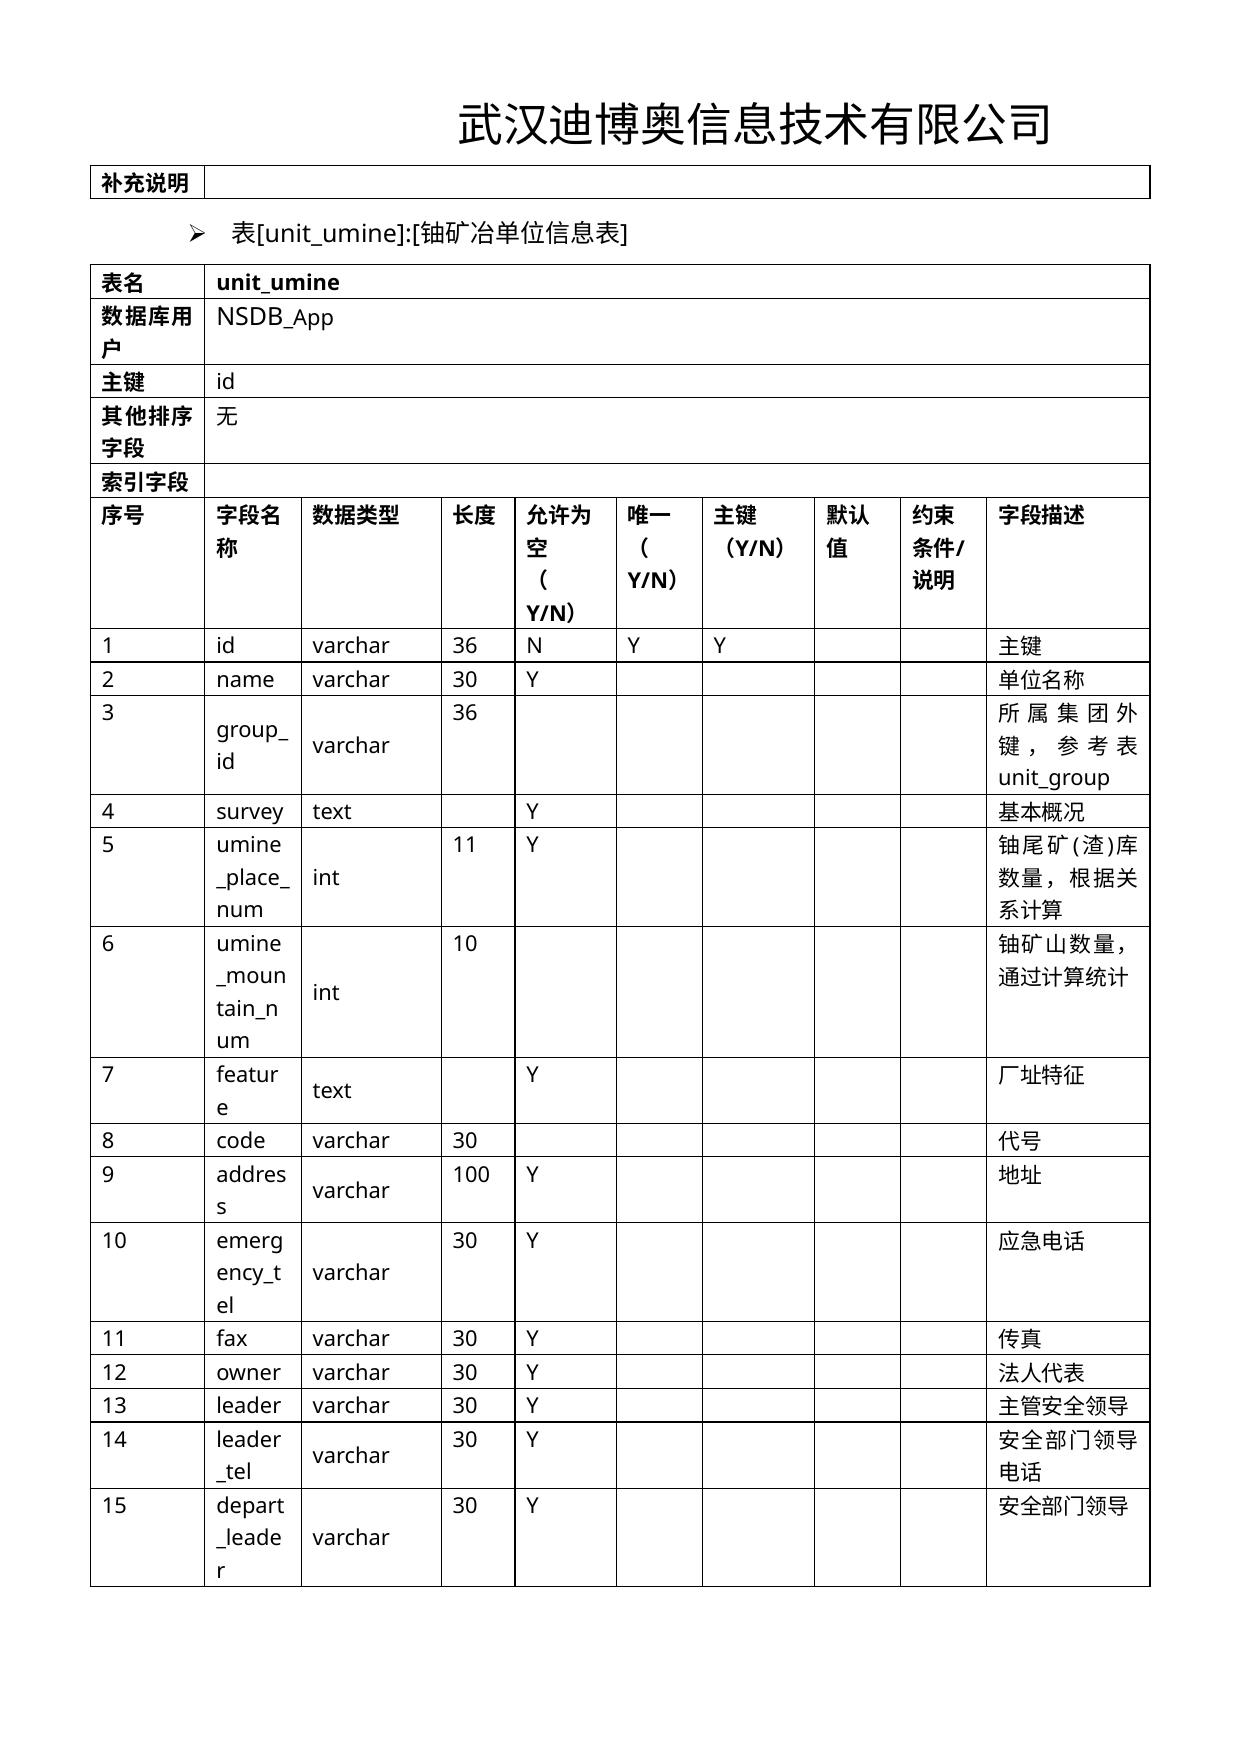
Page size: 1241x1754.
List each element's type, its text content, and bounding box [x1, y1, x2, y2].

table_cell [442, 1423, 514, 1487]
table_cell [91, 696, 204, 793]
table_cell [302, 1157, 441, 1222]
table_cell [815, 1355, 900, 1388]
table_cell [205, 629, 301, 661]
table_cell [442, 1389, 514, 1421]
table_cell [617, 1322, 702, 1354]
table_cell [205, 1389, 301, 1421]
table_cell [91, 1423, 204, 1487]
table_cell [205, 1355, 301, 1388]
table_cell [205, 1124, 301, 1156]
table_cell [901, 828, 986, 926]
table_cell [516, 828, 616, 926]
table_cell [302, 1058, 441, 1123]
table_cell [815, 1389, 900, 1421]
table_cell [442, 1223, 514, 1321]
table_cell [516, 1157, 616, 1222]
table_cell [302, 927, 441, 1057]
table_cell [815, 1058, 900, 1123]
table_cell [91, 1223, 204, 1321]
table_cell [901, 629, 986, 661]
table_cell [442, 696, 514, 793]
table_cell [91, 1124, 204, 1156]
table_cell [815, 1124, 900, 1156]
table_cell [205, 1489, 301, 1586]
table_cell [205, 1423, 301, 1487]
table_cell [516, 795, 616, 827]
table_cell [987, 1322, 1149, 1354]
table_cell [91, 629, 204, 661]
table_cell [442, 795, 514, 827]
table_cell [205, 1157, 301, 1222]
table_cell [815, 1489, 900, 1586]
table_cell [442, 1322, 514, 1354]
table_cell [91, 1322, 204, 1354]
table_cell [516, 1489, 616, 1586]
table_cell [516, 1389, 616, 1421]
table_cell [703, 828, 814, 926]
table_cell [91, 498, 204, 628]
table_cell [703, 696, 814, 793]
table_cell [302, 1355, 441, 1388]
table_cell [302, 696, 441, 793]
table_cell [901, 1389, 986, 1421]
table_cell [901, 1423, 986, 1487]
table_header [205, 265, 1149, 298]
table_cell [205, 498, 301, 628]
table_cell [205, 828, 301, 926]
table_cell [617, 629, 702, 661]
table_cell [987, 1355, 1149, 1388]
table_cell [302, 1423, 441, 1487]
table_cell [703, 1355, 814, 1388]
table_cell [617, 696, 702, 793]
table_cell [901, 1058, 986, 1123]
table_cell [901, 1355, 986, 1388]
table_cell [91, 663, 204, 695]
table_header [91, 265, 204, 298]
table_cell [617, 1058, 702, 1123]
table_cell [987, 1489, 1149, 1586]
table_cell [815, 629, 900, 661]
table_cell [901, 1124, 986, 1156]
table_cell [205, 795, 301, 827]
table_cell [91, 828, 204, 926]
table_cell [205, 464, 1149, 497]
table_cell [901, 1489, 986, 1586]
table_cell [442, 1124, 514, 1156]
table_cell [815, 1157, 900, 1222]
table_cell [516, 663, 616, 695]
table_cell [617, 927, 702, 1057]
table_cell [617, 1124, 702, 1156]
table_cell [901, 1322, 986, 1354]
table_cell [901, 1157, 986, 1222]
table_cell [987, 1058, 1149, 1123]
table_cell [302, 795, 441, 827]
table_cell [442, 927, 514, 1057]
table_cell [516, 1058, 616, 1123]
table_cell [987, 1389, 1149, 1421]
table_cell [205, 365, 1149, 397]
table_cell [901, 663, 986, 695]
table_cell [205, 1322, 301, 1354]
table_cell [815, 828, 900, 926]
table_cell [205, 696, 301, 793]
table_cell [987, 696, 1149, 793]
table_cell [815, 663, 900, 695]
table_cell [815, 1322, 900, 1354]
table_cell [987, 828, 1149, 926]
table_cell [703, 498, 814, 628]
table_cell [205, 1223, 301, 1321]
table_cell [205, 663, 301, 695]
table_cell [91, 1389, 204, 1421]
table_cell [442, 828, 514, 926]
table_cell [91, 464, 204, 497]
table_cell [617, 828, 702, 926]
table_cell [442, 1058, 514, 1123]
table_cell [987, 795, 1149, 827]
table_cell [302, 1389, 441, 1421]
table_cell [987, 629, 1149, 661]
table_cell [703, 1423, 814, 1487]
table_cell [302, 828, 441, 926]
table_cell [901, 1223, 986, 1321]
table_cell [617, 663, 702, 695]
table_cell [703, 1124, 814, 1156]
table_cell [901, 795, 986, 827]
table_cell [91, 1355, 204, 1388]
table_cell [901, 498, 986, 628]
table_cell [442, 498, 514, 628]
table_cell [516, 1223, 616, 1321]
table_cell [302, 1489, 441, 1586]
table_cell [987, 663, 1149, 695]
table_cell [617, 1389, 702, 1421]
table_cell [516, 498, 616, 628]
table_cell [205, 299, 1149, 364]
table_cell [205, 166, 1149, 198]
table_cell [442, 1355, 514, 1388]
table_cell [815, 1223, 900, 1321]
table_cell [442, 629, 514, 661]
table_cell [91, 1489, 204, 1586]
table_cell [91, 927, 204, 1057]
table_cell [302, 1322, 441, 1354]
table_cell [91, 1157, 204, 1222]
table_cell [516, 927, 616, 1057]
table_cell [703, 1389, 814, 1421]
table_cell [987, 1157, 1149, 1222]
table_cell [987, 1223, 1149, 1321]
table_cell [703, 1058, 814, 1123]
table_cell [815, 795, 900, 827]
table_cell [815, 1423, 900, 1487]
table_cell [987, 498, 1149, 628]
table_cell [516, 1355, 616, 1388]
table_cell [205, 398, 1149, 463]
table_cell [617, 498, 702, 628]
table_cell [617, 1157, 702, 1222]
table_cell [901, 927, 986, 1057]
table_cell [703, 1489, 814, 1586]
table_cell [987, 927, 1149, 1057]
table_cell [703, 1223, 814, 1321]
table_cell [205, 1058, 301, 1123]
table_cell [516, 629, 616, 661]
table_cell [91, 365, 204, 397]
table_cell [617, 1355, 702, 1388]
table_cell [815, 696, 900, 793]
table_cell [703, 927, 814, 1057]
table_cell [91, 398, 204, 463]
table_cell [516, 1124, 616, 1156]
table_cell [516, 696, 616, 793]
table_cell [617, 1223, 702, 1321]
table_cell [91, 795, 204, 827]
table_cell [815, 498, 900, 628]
list 表[unit_umine]:[铀矿冶单位信息表] [187, 199, 1053, 264]
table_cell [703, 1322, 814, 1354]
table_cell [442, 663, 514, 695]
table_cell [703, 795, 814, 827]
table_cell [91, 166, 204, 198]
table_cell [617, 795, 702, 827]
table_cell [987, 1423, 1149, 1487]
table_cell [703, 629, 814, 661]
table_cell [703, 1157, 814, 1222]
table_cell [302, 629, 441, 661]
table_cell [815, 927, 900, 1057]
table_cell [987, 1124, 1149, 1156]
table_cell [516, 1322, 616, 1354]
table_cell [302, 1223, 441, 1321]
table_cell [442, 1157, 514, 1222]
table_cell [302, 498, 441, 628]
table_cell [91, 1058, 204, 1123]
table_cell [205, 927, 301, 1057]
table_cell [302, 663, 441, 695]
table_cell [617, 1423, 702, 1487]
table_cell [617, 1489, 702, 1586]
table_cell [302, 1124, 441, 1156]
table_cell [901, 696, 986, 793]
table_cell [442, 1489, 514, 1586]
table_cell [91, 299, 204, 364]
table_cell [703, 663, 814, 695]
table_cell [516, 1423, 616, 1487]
